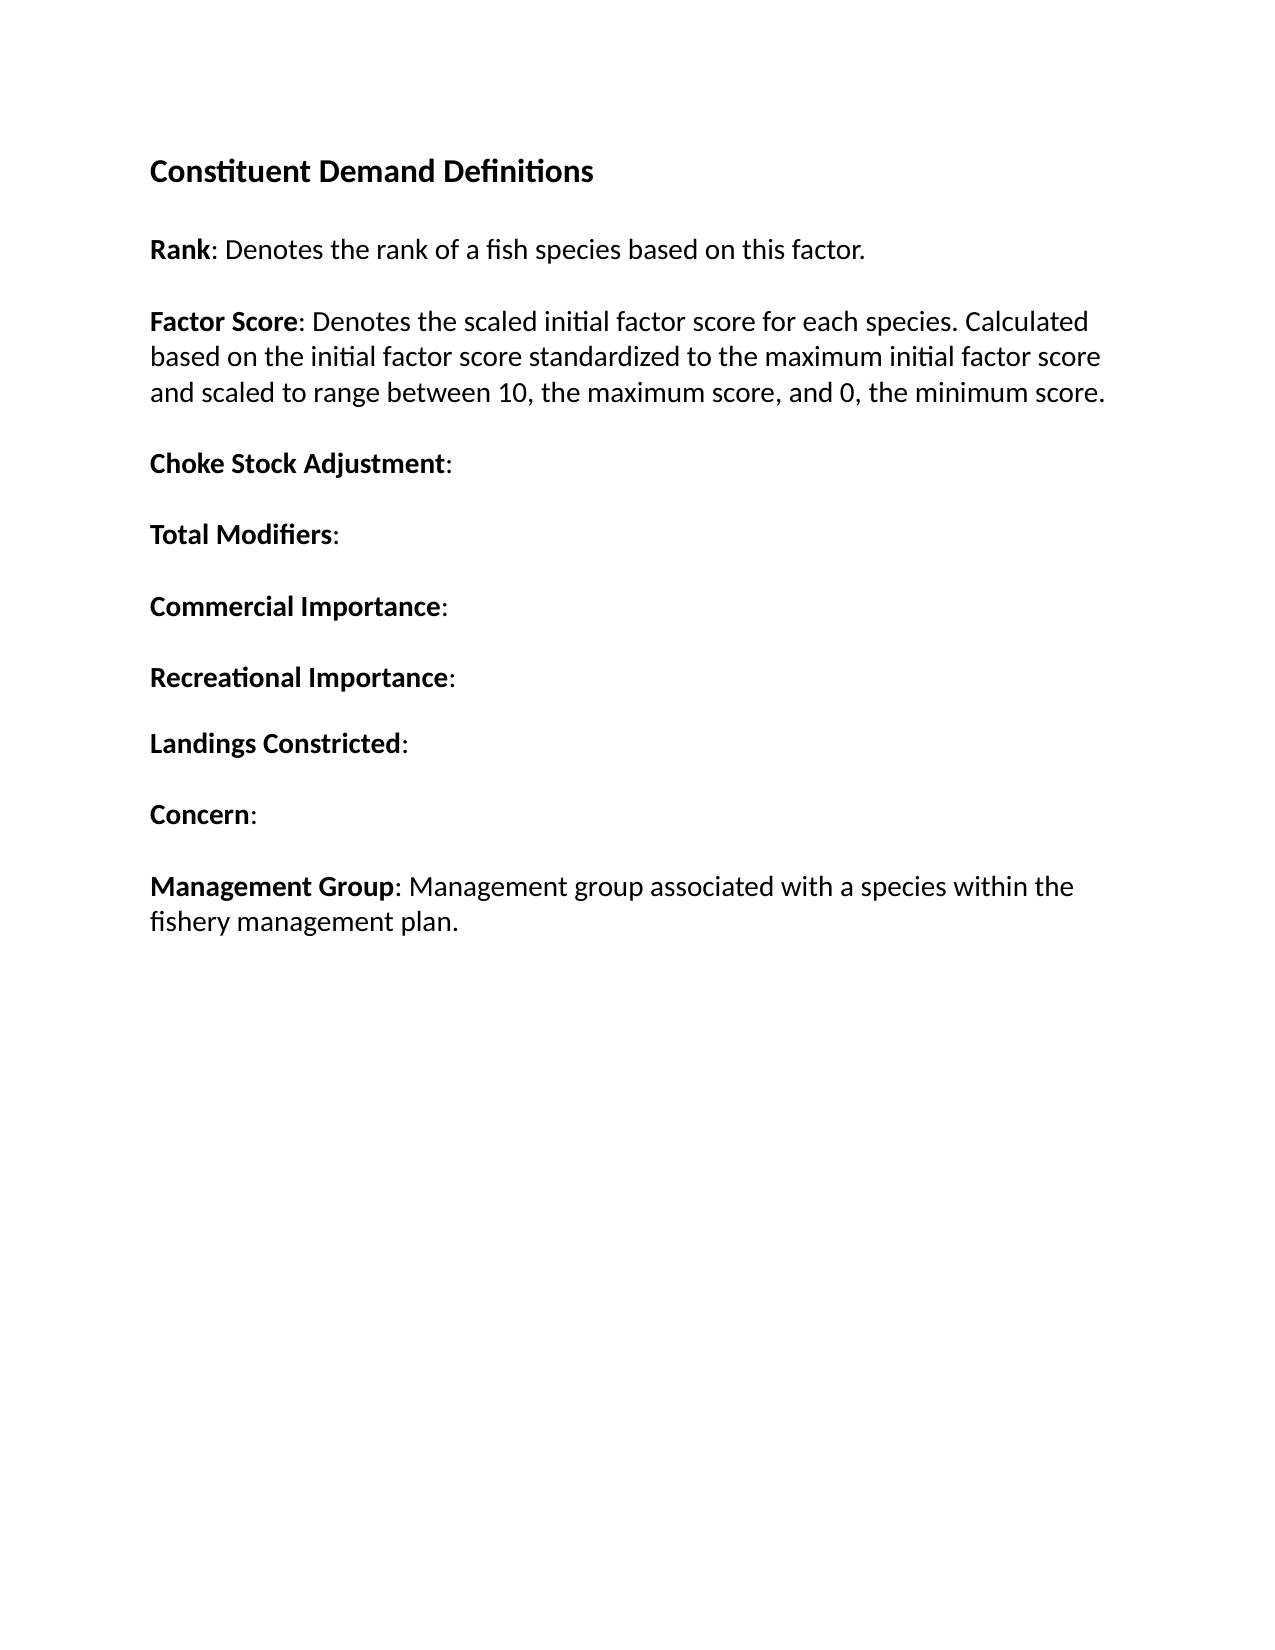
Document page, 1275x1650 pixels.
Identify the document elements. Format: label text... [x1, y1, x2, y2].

text Choke Stock Adjustment: [150, 445, 1125, 481]
text Total Modifiers: [150, 516, 1125, 552]
text Commercial Importance: [150, 588, 1125, 623]
text Factor Score: Denotes the scaled initial factor score for each species. Calculated based on the initial factor score standardized to the maximum initial factor score and scaled to range between 10, the maximum score, and 0, the minimum score. [150, 303, 1125, 409]
text Rank: Denotes the rank of a fish species based on this factor. [150, 231, 1125, 267]
text Concern: [150, 796, 1125, 832]
text Constituent Demand Definitions [150, 150, 1125, 191]
text Landings Constricted: [150, 725, 1125, 761]
text Recreational Importance: [150, 659, 1125, 694]
text Management Group: Management group associated with a species within the fishery management plan. [150, 868, 1125, 939]
